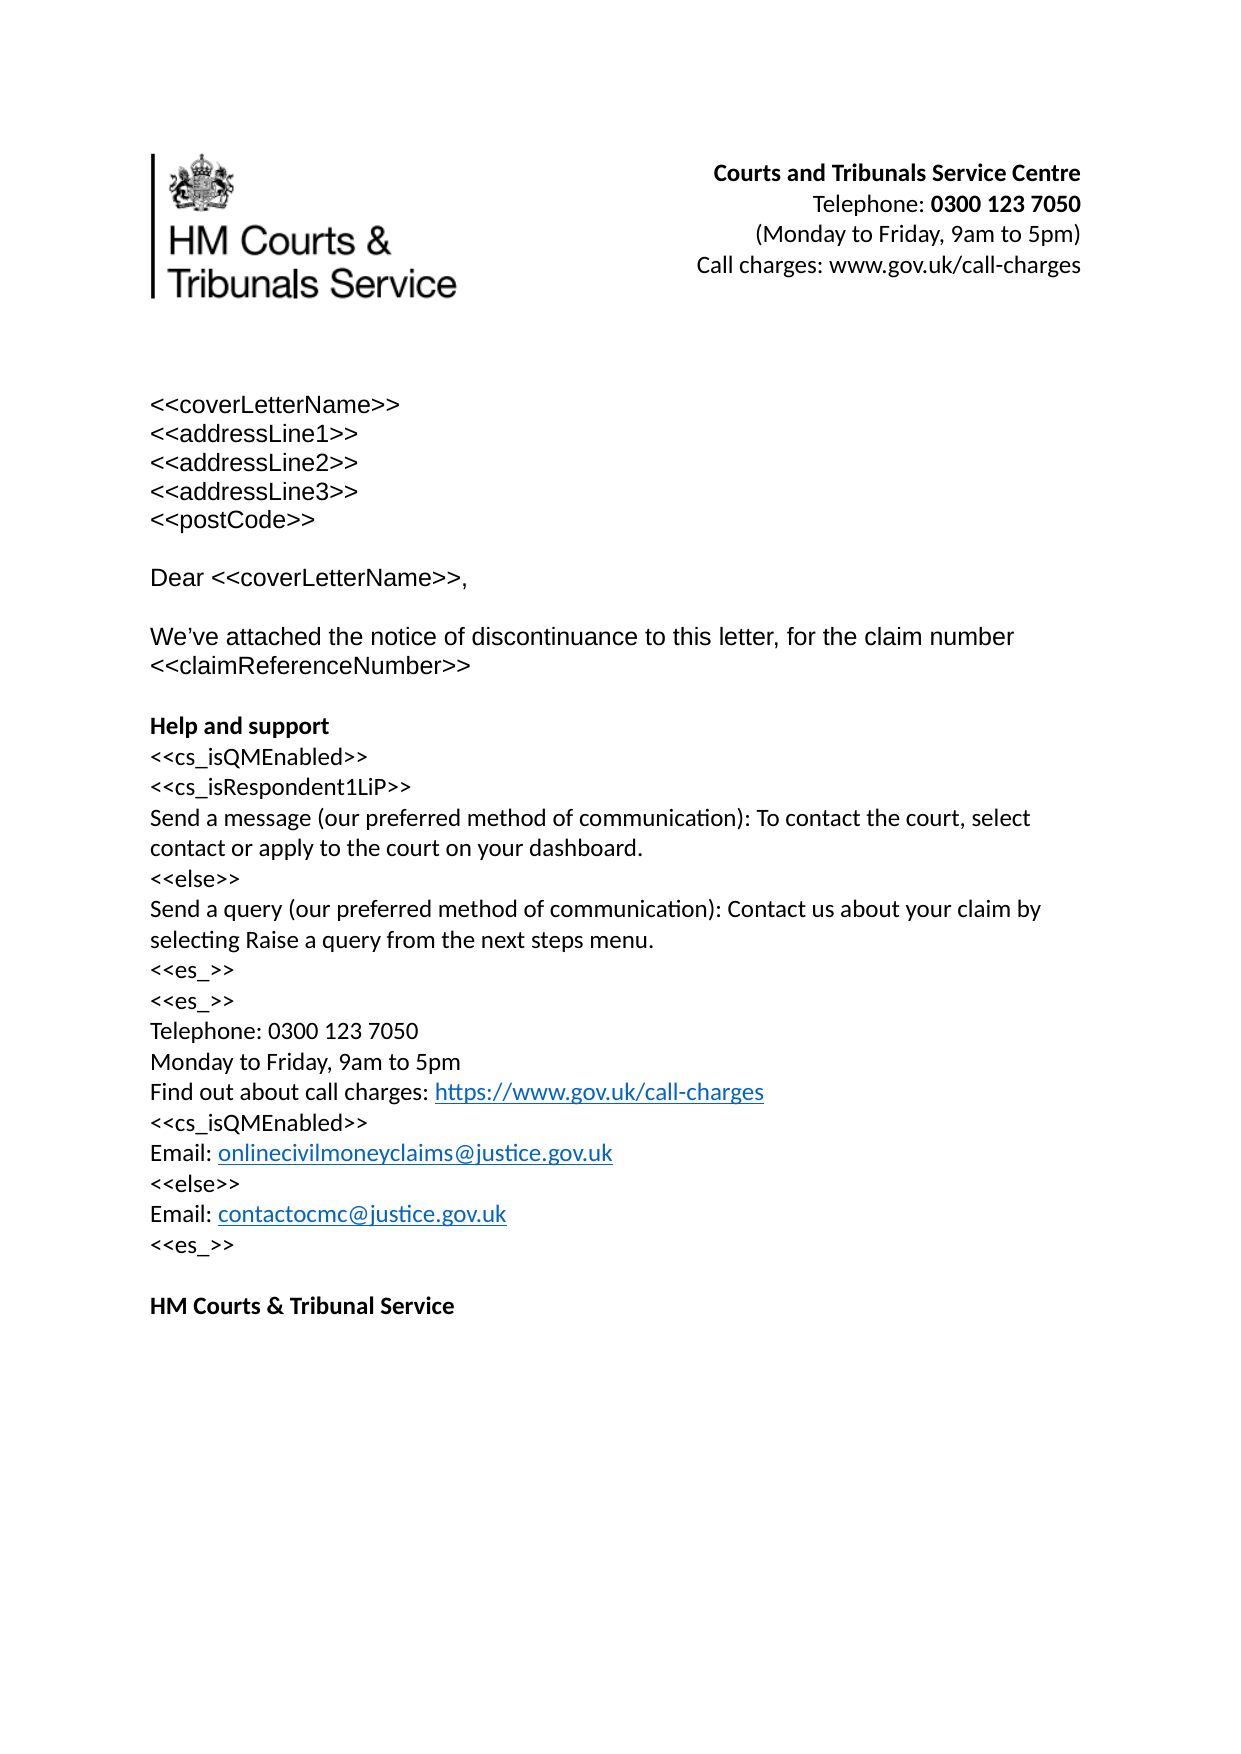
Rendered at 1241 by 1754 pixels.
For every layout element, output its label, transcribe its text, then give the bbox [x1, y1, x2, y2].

text Send a query (our preferred method of communication): Contact us about your claim by selecting Raise a query from the next steps menu. [150, 893, 1090, 954]
text Monday to Friday, 9am to 5pm [150, 1046, 1090, 1077]
text <<addressLine1>> [150, 419, 1090, 448]
text <<cs_isQMEnabled>> [150, 1107, 1090, 1138]
text Find out about call charges: https://www.gov.uk/call-charges [150, 1077, 1090, 1107]
text <<cs_isQMEnabled>> [150, 741, 1090, 771]
text <<addressLine2>> [150, 448, 1090, 477]
text HM Courts & Tribunal Service [150, 1260, 1090, 1321]
text We’ve attached the notice of discontinuance to this letter, for the claim number <<claimReferenceNumber>> [150, 622, 1090, 680]
text <<es_>> [150, 954, 1090, 985]
text Send a message (our preferred method of communication): To contact the court, select contact or apply to the court on your dashboard. [150, 802, 1090, 863]
text <<addressLine3>> [150, 477, 1090, 506]
text <<postCode>> [150, 506, 1090, 534]
text <<es_>> [150, 1229, 1090, 1260]
text <<cs_isRespondent1LiP>> [150, 771, 1090, 802]
text <<coverLetterName>> [150, 391, 1090, 419]
text <<es_>> [150, 985, 1090, 1016]
text <<else>> [150, 863, 1090, 893]
picture [150, 150, 498, 332]
text Email: contactocmc@justice.gov.uk [150, 1199, 1090, 1229]
text <<else>> [150, 1168, 1090, 1199]
text Email: onlinecivilmoneyclaims@justice.gov.uk [150, 1138, 1090, 1168]
text Telephone: 0300 123 7050 [150, 1016, 1090, 1046]
text Dear <<coverLetterName>>, [150, 563, 1090, 622]
text Help and support [150, 710, 1090, 741]
